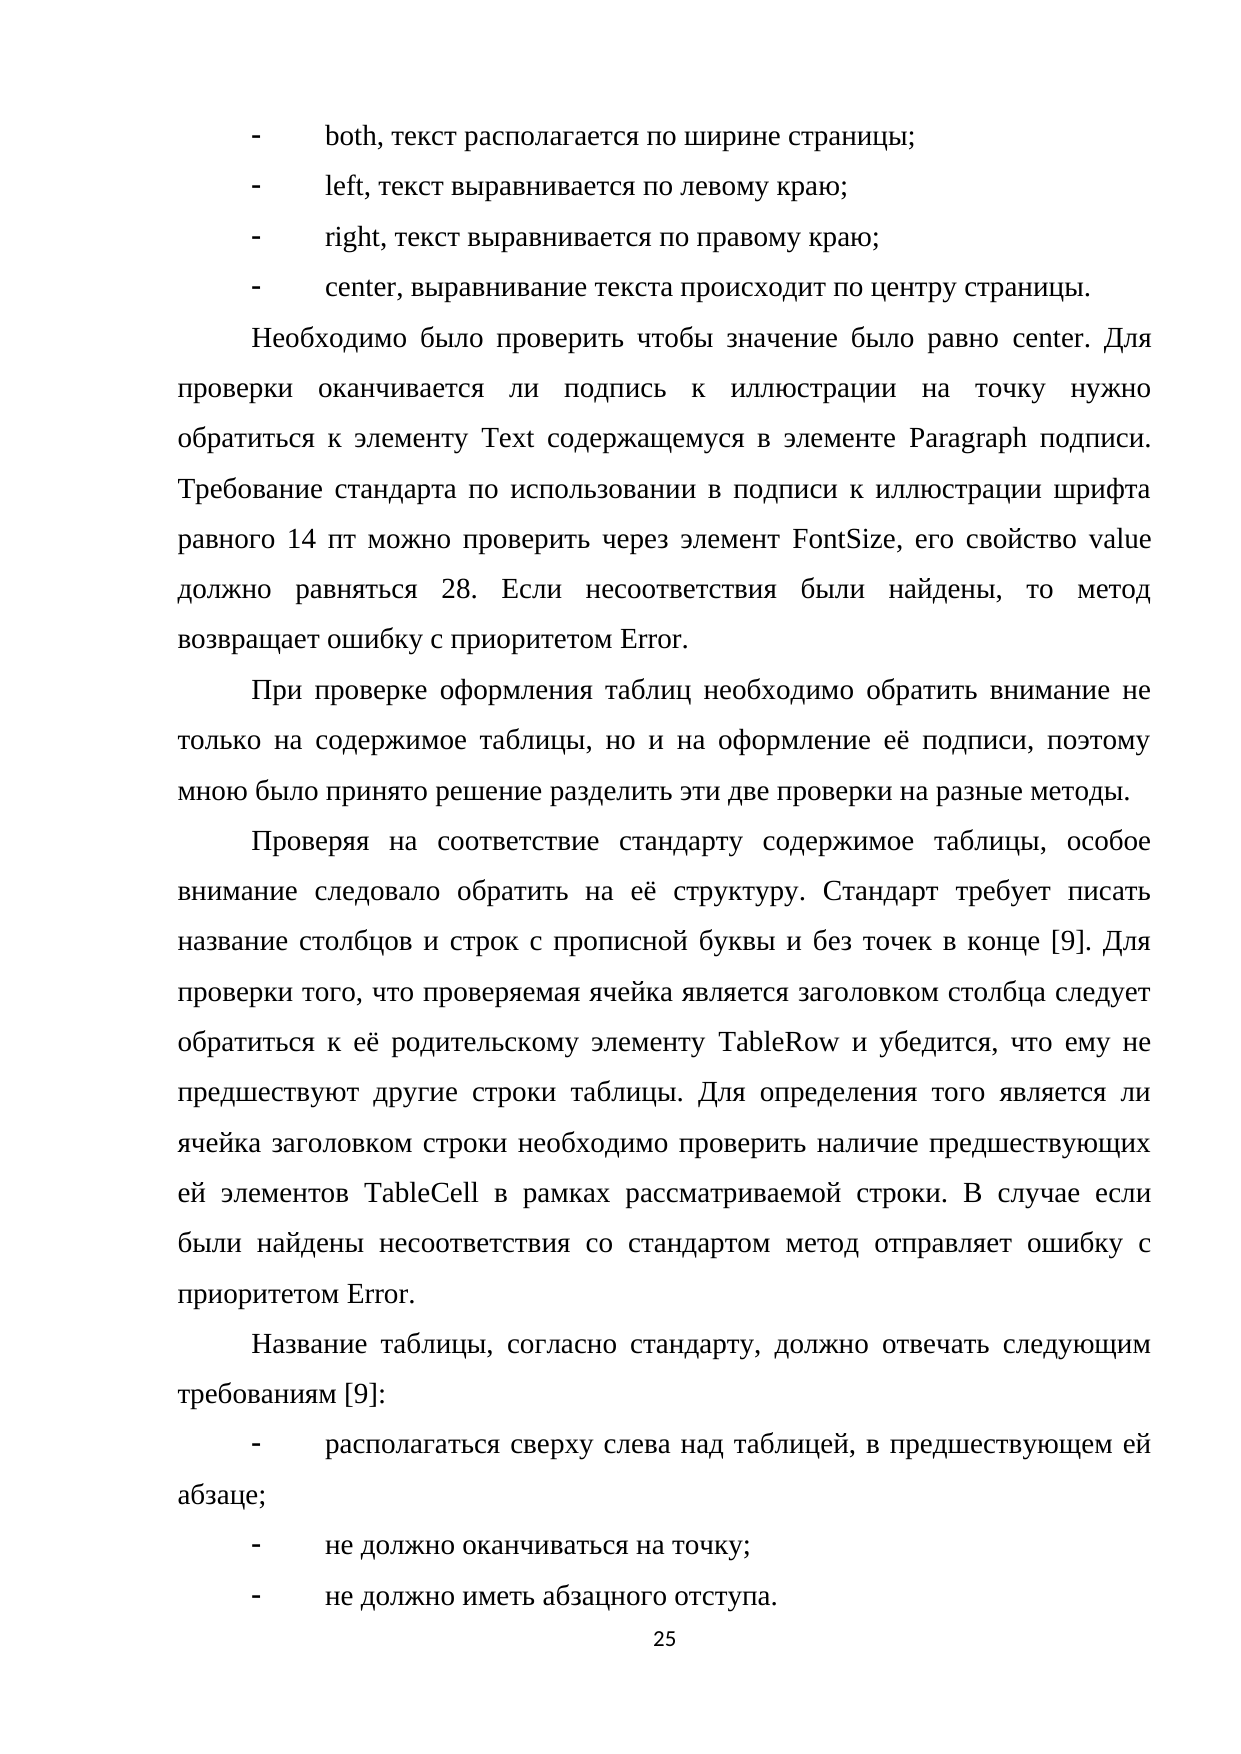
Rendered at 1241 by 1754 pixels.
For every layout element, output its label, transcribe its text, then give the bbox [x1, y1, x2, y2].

list center, выравнивание текста происходит по центру страницы. [177, 269, 1152, 303]
list Проверяя на соответствие стандарту содержимое таблицы, особое внимание следовало обратить на её структуру. Стандарт требует писать название столбцов и строк с прописной буквы и без точек в конце [9]. Для проверки того, что проверяемая ячейка является заголовком столбца следует обратиться к её родительскому элементу TableRow и убедится, что ему не предшествуют другие строки таблицы. Для определения того является ли ячейка заголовком строки необходимо проверить наличие предшествующих ей элементов TableCell в рамках рассматриваемой строки. В случае если были найдены несоответствия со стандартом метод отправляет ошибку с приоритетом Error. [177, 823, 1152, 1309]
list both, текст располагается по ширине страницы; [177, 118, 1152, 152]
list Необходимо было проверить чтобы значение было равно center. Для проверки оканчивается ли подпись к иллюстрации на точку нужно обратиться к элементу Text содержащемуся в элементе Paragraph подписи. Требование стандарта по использовании в подписи к иллюстрации шрифта равного 14 пт можно проверить через элемент FontSize, его свойство value должно равняться 28. Если несоответствия были найдены, то метод возвращает ошибку с приоритетом Error. [177, 320, 1152, 655]
list Название таблицы, согласно стандарту, должно отвечать следующим требованиям [9]: [177, 1326, 1152, 1410]
list right, текст выравнивается по правому краю; [177, 219, 1152, 253]
list left, текст выравнивается по левому краю; [177, 168, 1152, 202]
list При проверке оформления таблиц необходимо обратить внимание не только на содержимое таблицы, но и на оформление её подписи, поэтому мною было принято решение разделить эти две проверки на разные методы. [177, 672, 1152, 806]
list располагаться сверху слева над таблицей, в предшествующем ей абзаце; [177, 1427, 1152, 1511]
list не должно иметь абзацного отступа. [177, 1578, 1152, 1611]
list не должно оканчиваться на точку; [177, 1527, 1152, 1561]
